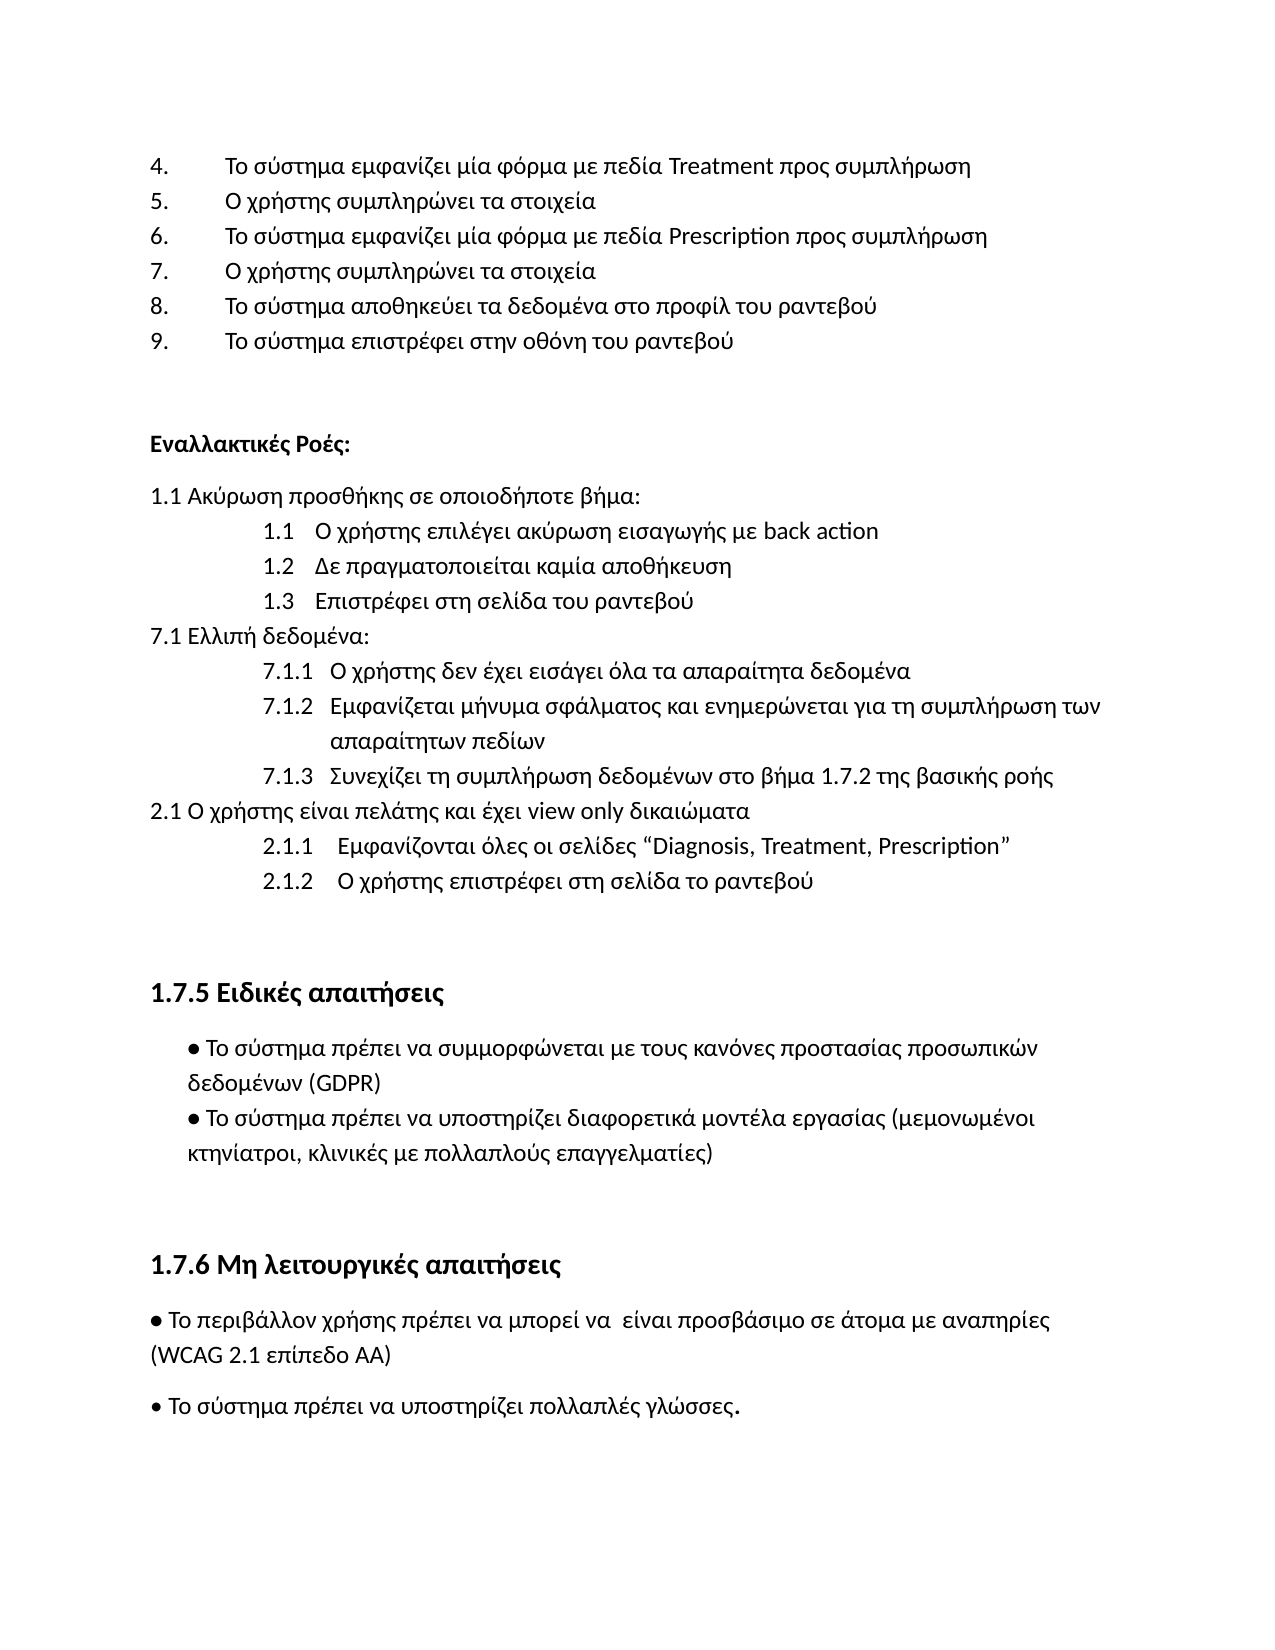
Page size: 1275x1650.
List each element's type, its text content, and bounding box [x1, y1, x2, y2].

list • Το σύστημα πρέπει να συμμορφώνεται με τους κανόνες προστασίας προσωπικών δεδομένων (GDPR) [187, 1032, 1125, 1097]
text 1.7.6 Μη λειτουργικές απαιτήσεις [150, 1246, 1125, 1282]
text • Το σύστημα πρέπει να υποστηρίζει πολλαπλές γλώσσες. [150, 1390, 1125, 1421]
list Το σύστημα εμφανίζει μία φόρμα με πεδία Treatment προς συμπλήρωση [150, 150, 1125, 181]
list Ο χρήστης δεν έχει εισάγει όλα τα απαραίτητα δεδομένα [262, 655, 1125, 686]
list Το σύστημα εμφανίζει μία φόρμα με πεδία Prescription προς συμπλήρωση [150, 220, 1125, 251]
text • Το περιβάλλον χρήσης πρέπει να μπορεί να είναι προσβάσιμο σε άτομα με αναπηρίες (WCAG 2.1 επίπεδο AA) [150, 1304, 1125, 1369]
list Ο χρήστης συμπληρώνει τα στοιχεία [150, 185, 1125, 216]
list Ο χρήστης επιστρέφει στη σελίδα το ραντεβού [262, 865, 1125, 896]
list O χρήστης είναι πελάτης και έχει view only δικαιώματα [150, 795, 1125, 826]
text Εναλλακτικές Ροές: [150, 428, 1125, 459]
list Επιστρέφει στη σελίδα του ραντεβού [262, 585, 1125, 616]
list Ο χρήστης συμπληρώνει τα στοιχεία [150, 255, 1125, 286]
list Συνεχίζει τη συμπλήρωση δεδομένων στο βήμα 1.7.2 της βασικής ροής [262, 760, 1125, 791]
text 1.7.5 Ειδικές απαιτήσεις [150, 974, 1125, 1010]
list Δε πραγματοποιείται καμία αποθήκευση [262, 550, 1125, 581]
list Εμφανίζεται μήνυμα σφάλματος και ενημερώνεται για τη συμπλήρωση των απαραίτητων πεδίων [262, 690, 1125, 756]
list Εμφανίζονται όλες οι σελίδες “Diagnosis, Treatment, Prescription” [262, 830, 1125, 861]
list Ο χρήστης επιλέγει ακύρωση εισαγωγής με back action [262, 515, 1125, 546]
list Το σύστημα επιστρέφει στην οθόνη του ραντεβού [150, 325, 1125, 356]
list Ελλιπή δεδομένα: [150, 620, 1125, 651]
list Το σύστημα αποθηκεύει τα δεδομένα στο προφίλ του ραντεβού [150, 290, 1125, 321]
list • Το σύστημα πρέπει να υποστηρίζει διαφορετικά μοντέλα εργασίας (μεμονωμένοι κτηνίατροι, κλινικές με πολλαπλούς επαγγελματίες) [187, 1102, 1125, 1167]
list Ακύρωση προσθήκης σε οποιοδήποτε βήμα: [150, 480, 1125, 511]
